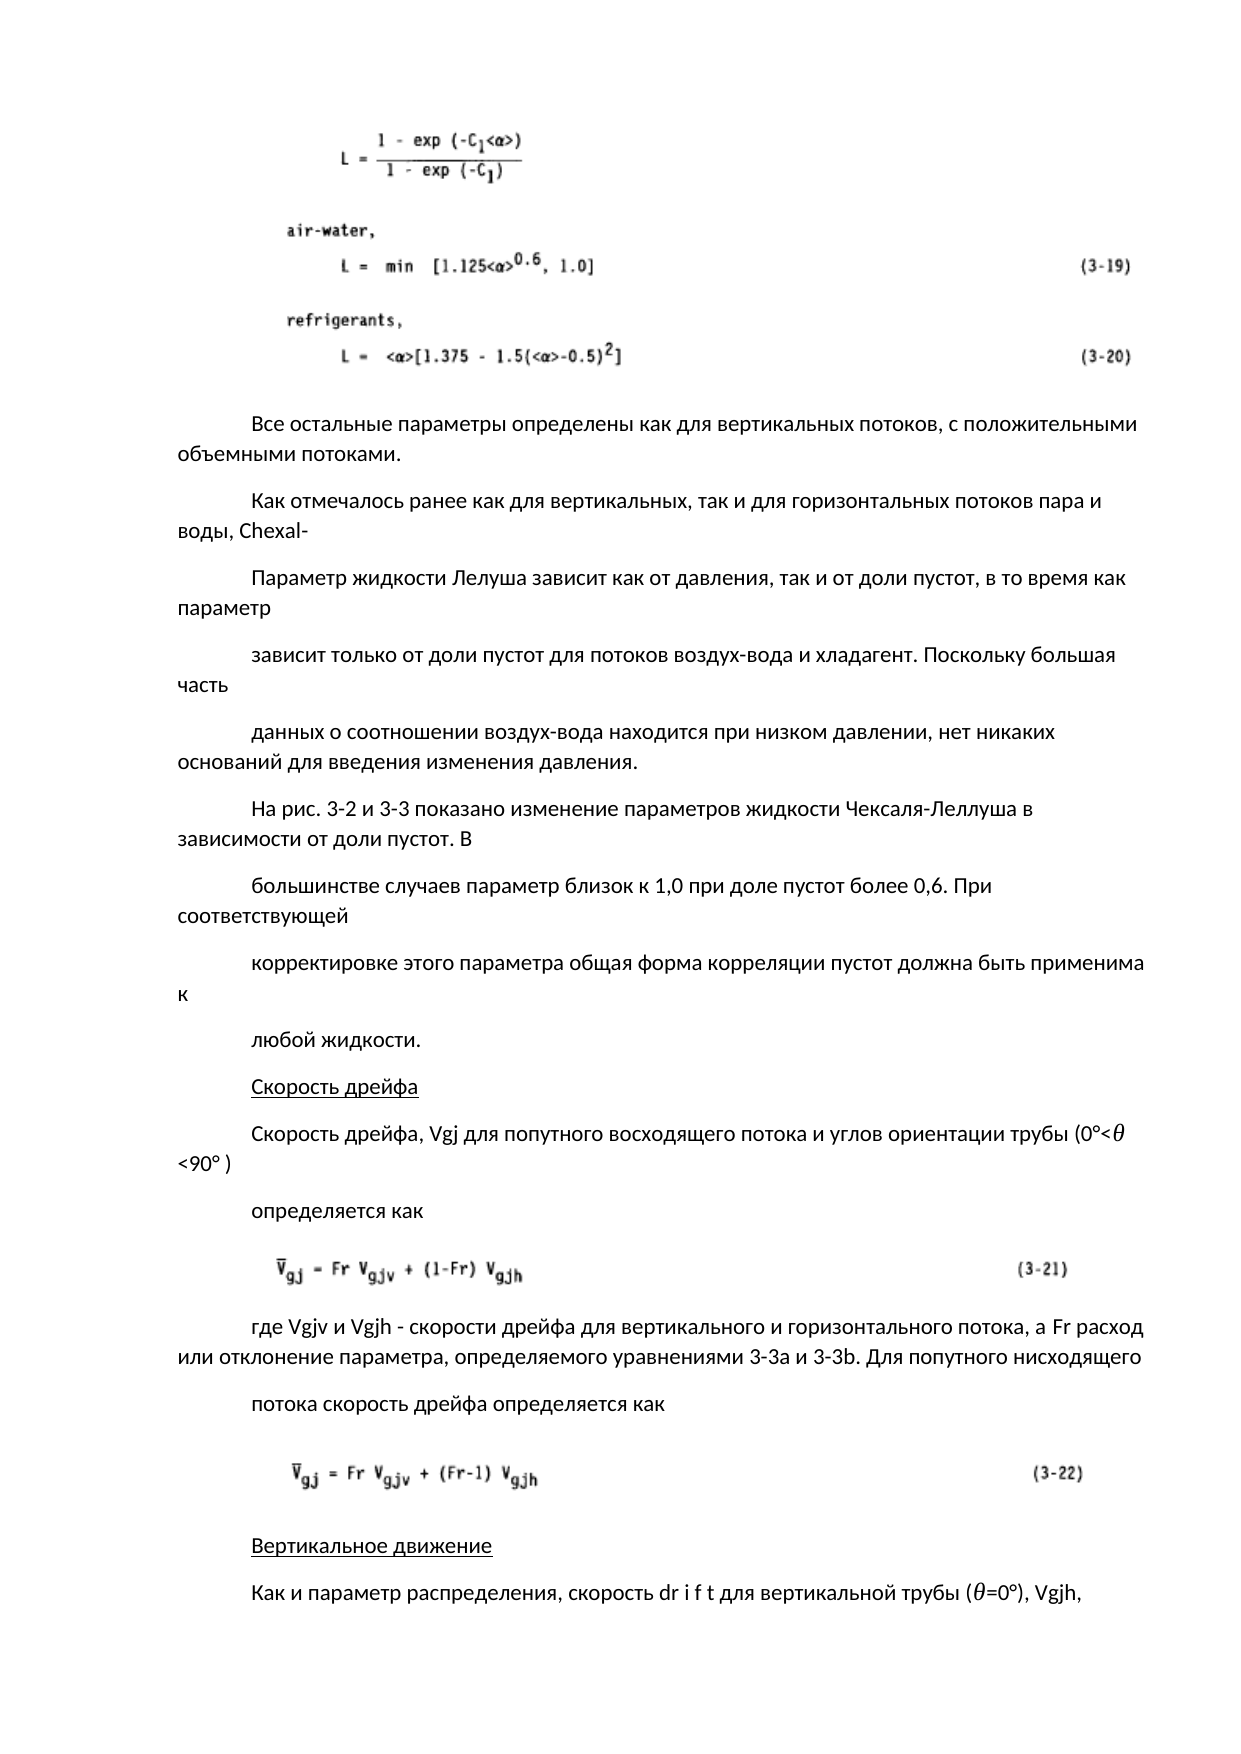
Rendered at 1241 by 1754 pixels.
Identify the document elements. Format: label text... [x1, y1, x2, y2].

text Все остальные параметры определены как для вертикальных потоков, с положительными объемными потоками. [177, 409, 1152, 467]
text большинстве случаев параметр близок к 1,0 при доле пустот более 0,6. При соответствующей [177, 871, 1152, 929]
text Скорость дрейфа, Vgj для попутного восходящего потока и углов ориентации трубы (0°<<90° ) [177, 1119, 1152, 1177]
text определяется как [177, 1196, 1152, 1224]
text корректировке этого параметра общая форма корреляции пустот должна быть применима к [177, 948, 1152, 1007]
text данных о соотношении воздух-вода находится при низком давлении, нет никаких оснований для введения изменения давления. [177, 717, 1152, 775]
text На рис. 3-2 и 3-3 показано изменение параметров жидкости Чексаля-Леллуша в зависимости от доли пустот. В [177, 794, 1152, 852]
text Параметр жидкости Лелуша зависит как от давления, так и от доли пустот, в то время как параметр [177, 563, 1152, 621]
picture [251, 1436, 1119, 1513]
text любой жидкости. [177, 1026, 1152, 1053]
text Вертикальное движение [177, 1531, 1152, 1559]
text зависит только от доли пустот для потоков воздух-вода и хладагент. Поскольку большая часть [177, 640, 1152, 698]
text потока скорость дрейфа определяется как [177, 1389, 1152, 1417]
text где Vgjv и Vgjh - скорости дрейфа для вертикального и горизонтального потока, а Fr расход или отклонение параметра, определяемого уравнениями 3-3a и 3-3b. Для попутного нисходящего [177, 1312, 1152, 1370]
picture [251, 118, 1189, 390]
picture [251, 1243, 1097, 1294]
text Как и параметр распределения, скорость dr i f t для вертикальной трубы (=0°), Vgjh, [177, 1578, 1152, 1606]
text Как отмечалось ранее как для вертикальных, так и для горизонтальных потоков пара и воды, Chexal- [177, 486, 1152, 544]
text Скорость дрейфа [177, 1072, 1152, 1100]
